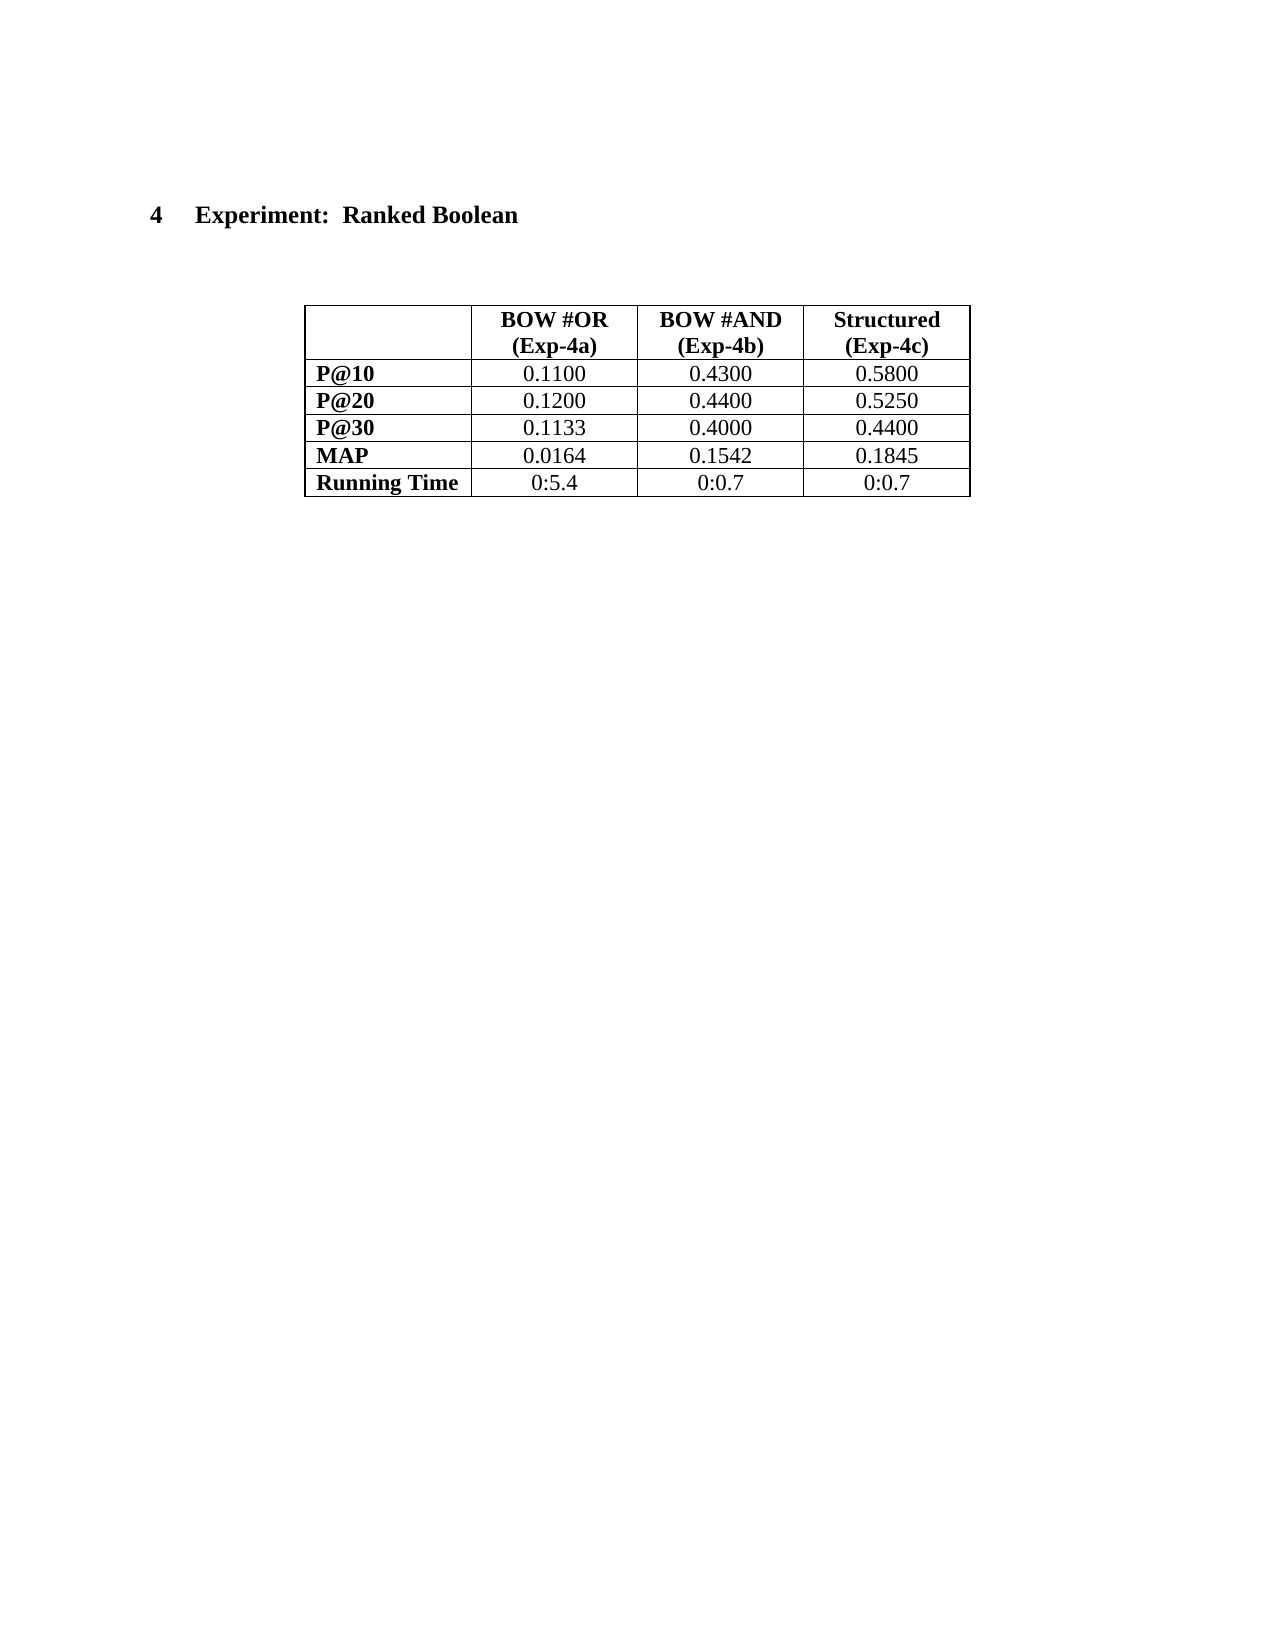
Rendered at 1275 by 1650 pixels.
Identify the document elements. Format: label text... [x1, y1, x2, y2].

table_header BOW #OR (Exp-4a) [472, 306, 637, 359]
table_header BOW #AND (Exp-4b) [638, 306, 803, 359]
table_cell MAP [306, 442, 471, 468]
subtitle Experiment: Ranked Boolean [150, 200, 1125, 229]
table_cell P@20 [306, 387, 471, 413]
table_cell 0.4300 [638, 360, 803, 386]
table_cell Running Time [306, 469, 471, 496]
table_cell 0.1542 [638, 442, 803, 468]
table_cell 0.4400 [804, 415, 969, 441]
table_cell 0:5.4 [472, 469, 637, 496]
table_cell 0.4000 [638, 415, 803, 441]
table_cell P@10 [306, 360, 471, 386]
table_cell 0.1200 [472, 387, 637, 413]
table_cell 0:0.7 [804, 469, 969, 496]
table_header [306, 306, 471, 359]
table_cell 0.5250 [804, 387, 969, 413]
table_cell P@30 [306, 415, 471, 441]
table_cell 0:0.7 [638, 469, 803, 496]
table_cell 0.1845 [804, 442, 969, 468]
table_cell 0.5800 [804, 360, 969, 386]
table_cell 0.0164 [472, 442, 637, 468]
table_cell 0.1100 [472, 360, 637, 386]
table_cell 0.1133 [472, 415, 637, 441]
table_header Structured (Exp-4c) [804, 306, 969, 359]
table_cell 0.4400 [638, 387, 803, 413]
